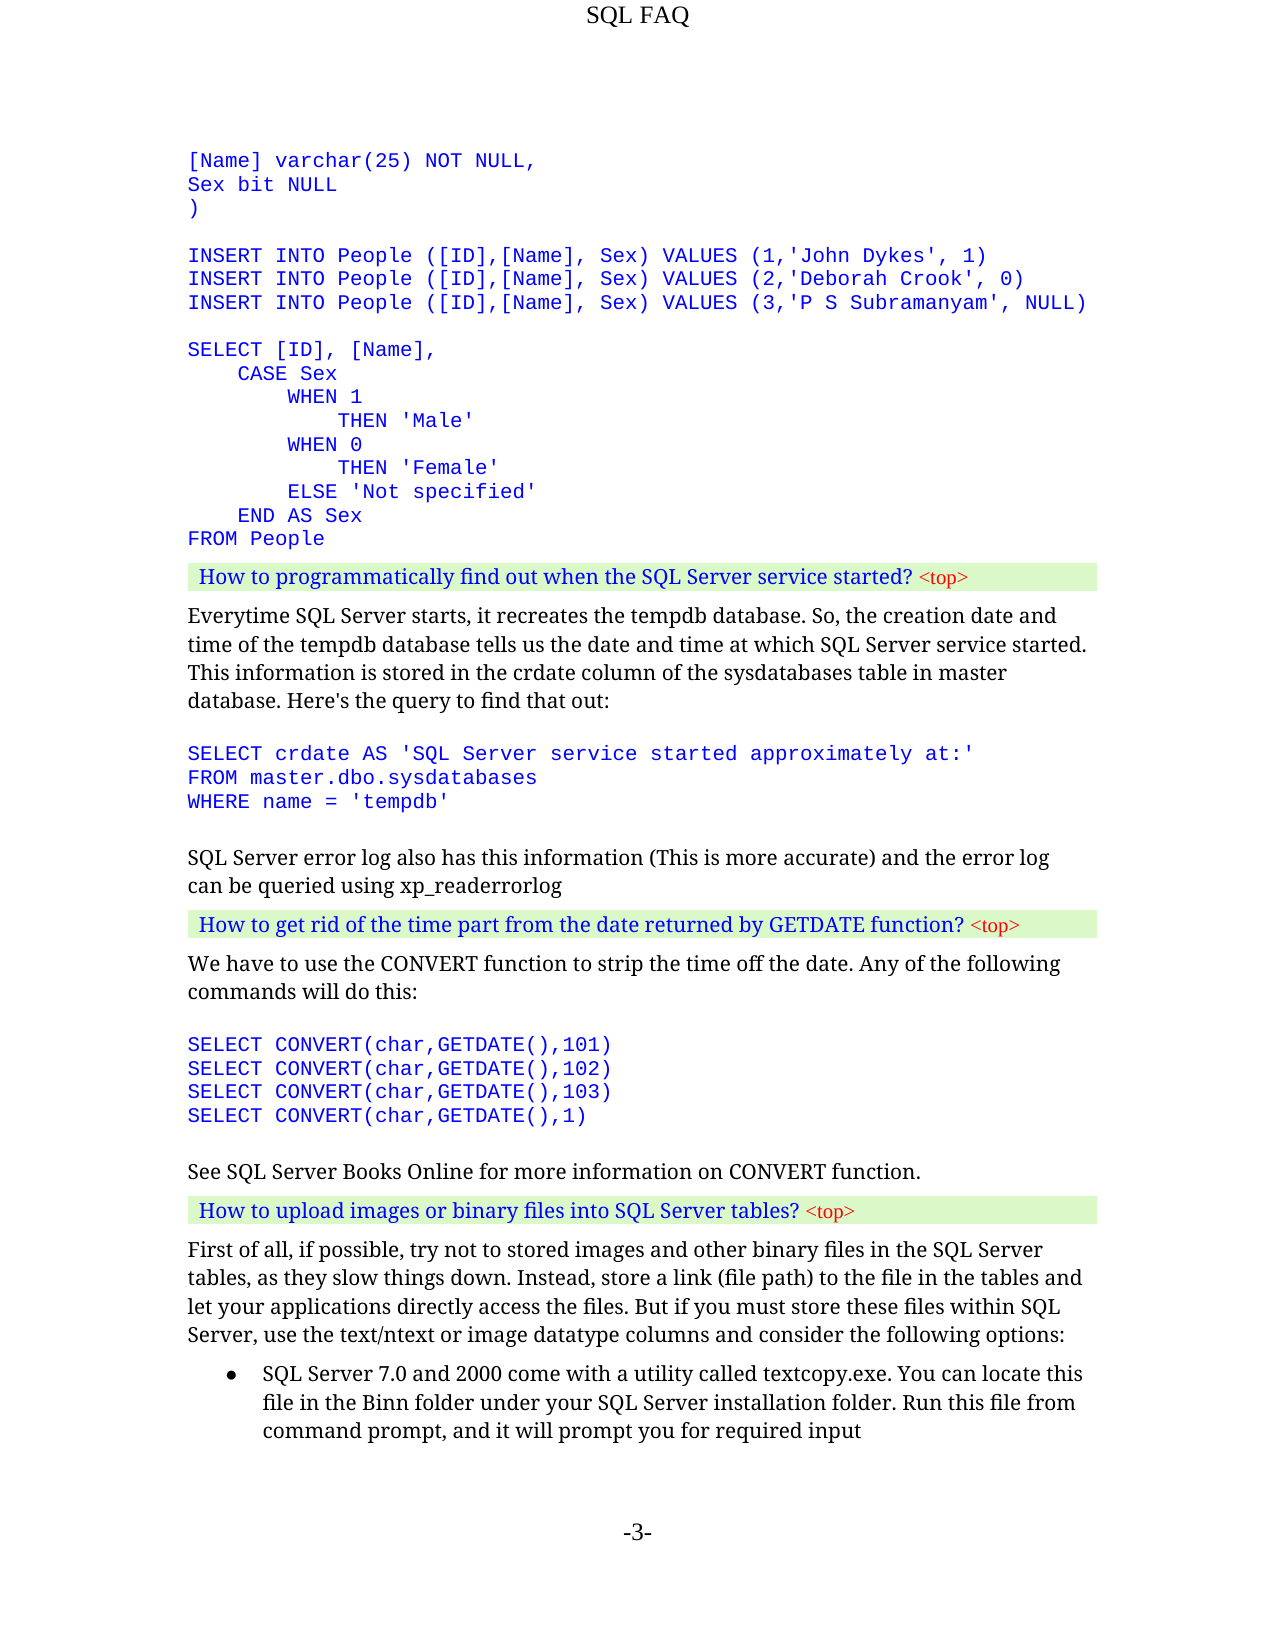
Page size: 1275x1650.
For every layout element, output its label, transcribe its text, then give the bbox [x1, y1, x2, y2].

text First of all, if possible, try not to stored images and other binary files in the SQL Server tables, as they slow things down. Instead, store a link (file path) to the file in the tables and let your applications directly access the files. But if you must store these files within SQL Server, use the text/ntext or image datatype columns and consider the following options: [187, 1235, 1087, 1349]
text Everytime SQL Server starts, it recreates the tempdb database. So, the creation date and time of the tempdb database tells us the date and time at which SQL Server service started. This information is stored in the crdate column of the sysdatabases table in master database. Here's the query to find that out: SELECT crdate AS 'SQL Server service started approximately at:' FROM master.dbo.sysdatabases WHERE name = 'tempdb' SQL Server error log also has this information (This is more accurate) and the error log can be queried using xp_readerrorlog [187, 601, 1087, 900]
table_header How to programmatically find out when the SQL Server service started? <top> [188, 563, 1097, 591]
list SQL Server 7.0 and 2000 come with a utility called textcopy.exe. You can locate this file in the Binn folder under your SQL Server installation folder. Run this file from command prompt, and it will prompt you for required input [225, 1359, 1087, 1444]
text We have to use the CONVERT function to strip the time off the date. Any of the following commands will do this: SELECT CONVERT(char,GETDATE(),101) SELECT CONVERT(char,GETDATE(),102) SELECT CONVERT(char,GETDATE(),103) SELECT CONVERT(char,GETDATE(),1) See SQL Server Books Online for more information on CONVERT function. [187, 949, 1087, 1186]
table_header How to upload images or binary files into SQL Server tables? <top> [188, 1196, 1097, 1224]
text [187, 150, 1087, 552]
table_header How to get rid of the time part from the date returned by GETDATE function? <top> [188, 910, 1097, 938]
